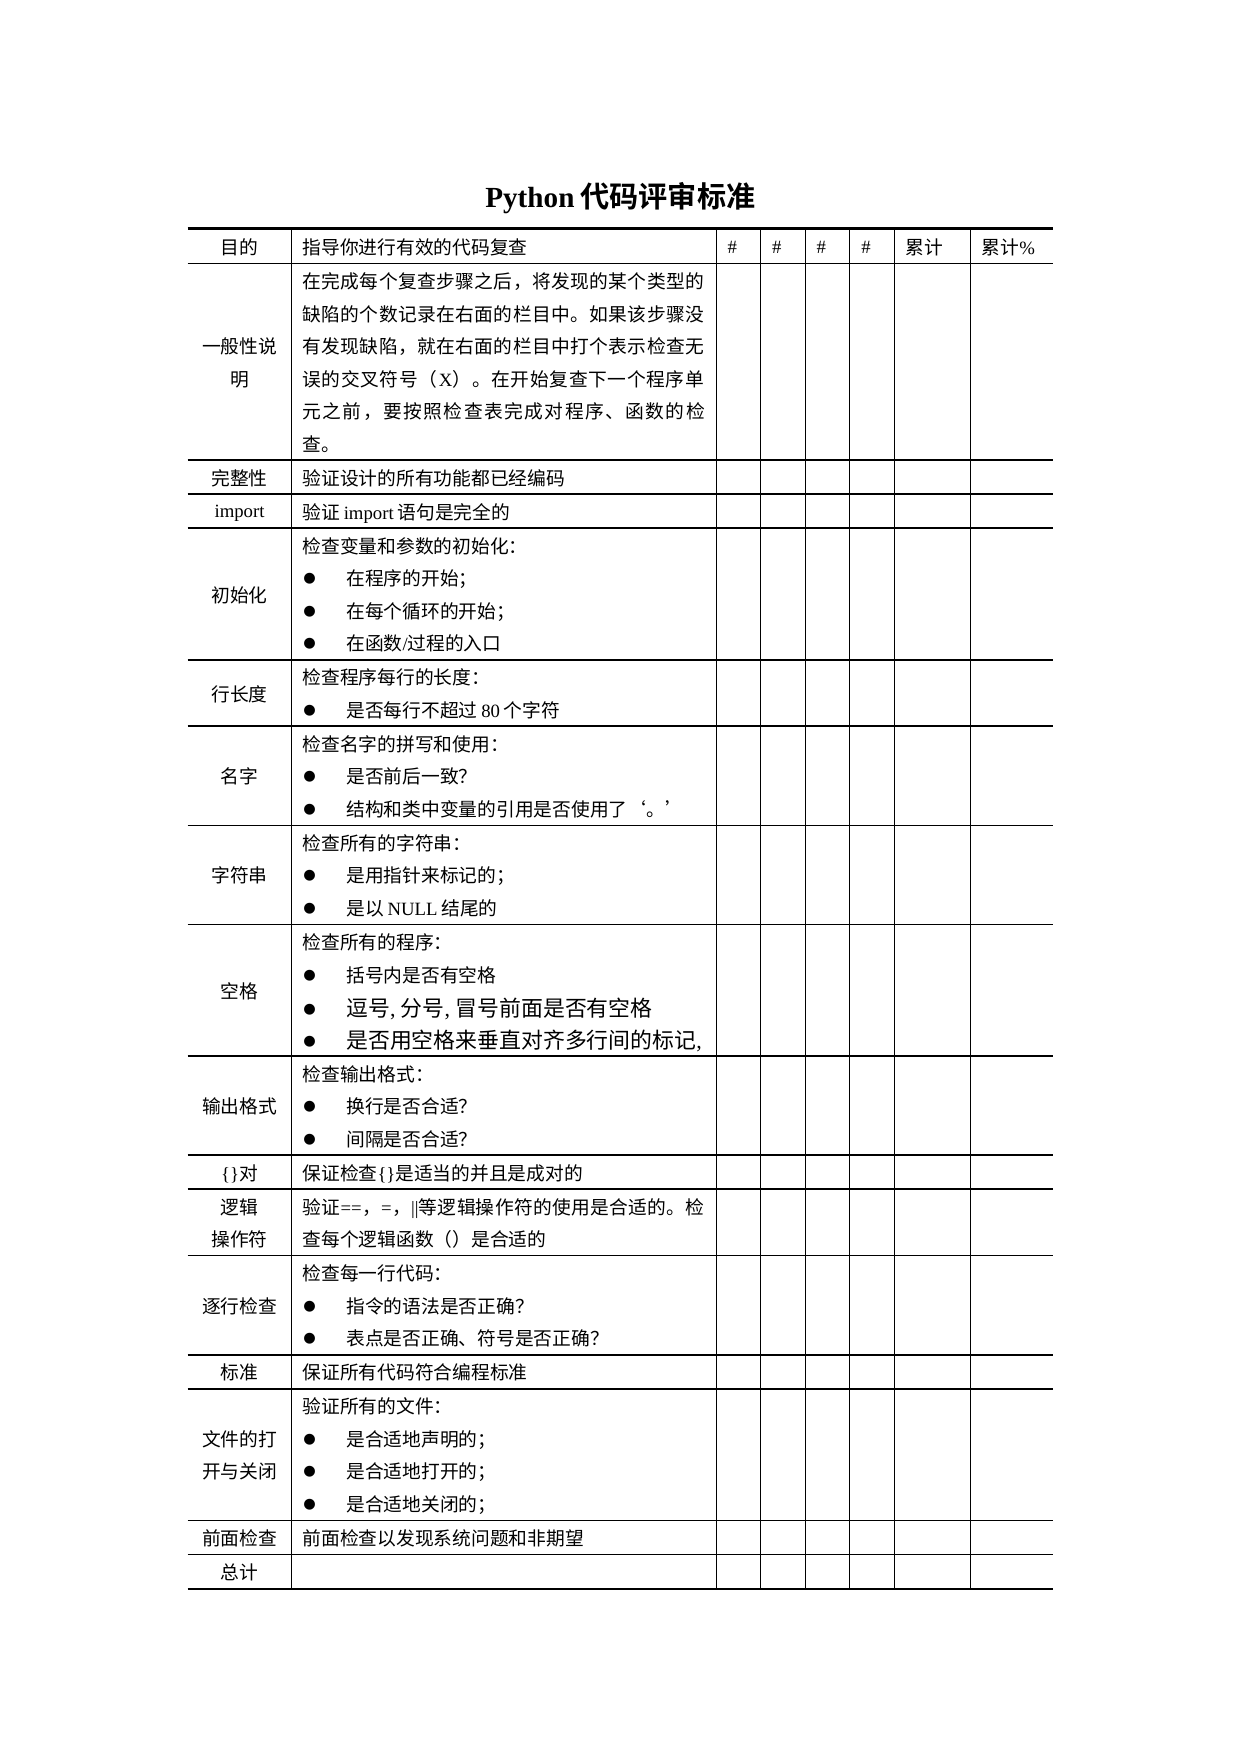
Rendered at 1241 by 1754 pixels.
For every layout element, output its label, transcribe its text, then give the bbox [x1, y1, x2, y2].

table_cell [850, 1256, 894, 1354]
table_cell 保证所有代码符合编程标准 [292, 1356, 716, 1388]
table_cell [761, 826, 805, 923]
table_header 指导你进行有效的代码复查 [292, 230, 716, 263]
table_cell [717, 1156, 760, 1188]
table_cell [895, 1190, 970, 1255]
table_cell [761, 1555, 805, 1588]
table_cell [971, 461, 1053, 493]
table_cell [806, 461, 849, 493]
table_header 累计% [971, 230, 1053, 263]
table_cell import [188, 495, 291, 527]
table_header # [717, 230, 760, 263]
table_cell [850, 1555, 894, 1588]
table_cell [850, 661, 894, 725]
table_cell [850, 1521, 894, 1553]
table_cell 在完成每个复查步骤之后，将发现的某个类型的缺陷的个数记录在右面的栏目中。如果该步骤没有发现缺陷，就在右面的栏目中打个表示检查无误的交叉符号（X）。在开始复查下一个程序单元之前，要按照检查表完成对程序、函数的检查。 [292, 264, 716, 459]
table_cell [850, 461, 894, 493]
table_cell [761, 1521, 805, 1553]
table_cell [761, 1356, 805, 1388]
table_cell 检查名字的拼写和使用： 是否前后一致？ 结构和类中变量的引用是否使用了‘。’ [292, 727, 716, 824]
table_cell [806, 1057, 849, 1154]
table_cell 完整性 [188, 461, 291, 493]
table_cell [717, 1390, 760, 1519]
table_cell [971, 264, 1053, 459]
table_cell [850, 529, 894, 659]
table_cell [806, 264, 849, 459]
table_cell [761, 529, 805, 659]
table_cell [850, 1390, 894, 1519]
table_cell 名字 [188, 727, 291, 824]
table_cell [895, 727, 970, 824]
table_cell 字符串 [188, 826, 291, 923]
table_cell [850, 495, 894, 527]
table_cell [895, 1156, 970, 1188]
table_header 累计 [895, 230, 970, 263]
table_cell [806, 1555, 849, 1588]
table_cell 一般性说明 [188, 264, 291, 459]
table_cell 检查所有的字符串： 是用指针来标记的； 是以NULL结尾的 [292, 826, 716, 923]
table_cell [895, 925, 970, 1055]
table_cell 检查所有的程序： 括号内是否有空格 逗号, 分号, 冒号前面是否有空格 是否用空格来垂直对齐多行间的标记, [292, 925, 716, 1055]
table_cell [895, 1356, 970, 1388]
table_cell [806, 1156, 849, 1188]
table_cell [971, 1256, 1053, 1354]
table_cell 前面检查以发现系统问题和非期望 [292, 1521, 716, 1553]
table_cell [717, 727, 760, 824]
table_cell [895, 264, 970, 459]
table_cell [850, 1156, 894, 1188]
table_cell 验证==，=，||等逻辑操作符的使用是合适的。检查每个逻辑函数（）是合适的 [292, 1190, 716, 1255]
table_cell [806, 1521, 849, 1553]
table_cell [717, 1521, 760, 1553]
table_cell [895, 495, 970, 527]
table_cell [717, 1057, 760, 1154]
table_header 目的 [188, 230, 291, 263]
table_cell 检查输出格式： 换行是否合适？ 间隔是否合适？ [292, 1057, 716, 1154]
table_cell [850, 925, 894, 1055]
table_cell [895, 529, 970, 659]
table_cell [717, 529, 760, 659]
table_cell [761, 1256, 805, 1354]
table_cell [971, 1190, 1053, 1255]
table_cell [806, 661, 849, 725]
table_cell [717, 1356, 760, 1388]
table_header # [850, 230, 894, 263]
table_cell 验证import语句是完全的 [292, 495, 716, 527]
table_cell [717, 461, 760, 493]
table_cell [806, 925, 849, 1055]
table_cell 总计 [188, 1555, 291, 1588]
table_cell [761, 727, 805, 824]
table_cell [971, 661, 1053, 725]
table_cell [806, 727, 849, 824]
table_cell [806, 1190, 849, 1255]
table_cell [806, 1256, 849, 1354]
table_cell 输出格式 [188, 1057, 291, 1154]
table_cell [761, 661, 805, 725]
table_cell 保证检查{}是适当的并且是成对的 [292, 1156, 716, 1188]
table_cell [717, 264, 760, 459]
table_cell 文件的打开与关闭 [188, 1390, 291, 1519]
table_cell [717, 1555, 760, 1588]
text Python代码评审标准 [187, 162, 1053, 227]
table_cell 检查每一行代码： 指令的语法是否正确？ 表点是否正确、符号是否正确？ [292, 1256, 716, 1354]
table_cell [717, 1256, 760, 1354]
table_cell 标准 [188, 1356, 291, 1388]
table_cell [717, 661, 760, 725]
table_cell 逻辑 操作符 [188, 1190, 291, 1255]
table_cell [895, 461, 970, 493]
table_cell [717, 925, 760, 1055]
table_cell [971, 1390, 1053, 1519]
table_cell [895, 826, 970, 923]
table_cell [761, 264, 805, 459]
table_cell 验证所有的文件： 是合适地声明的； 是合适地打开的； 是合适地关闭的； [292, 1390, 716, 1519]
table_cell [895, 1057, 970, 1154]
table_cell [806, 495, 849, 527]
table_cell [971, 727, 1053, 824]
table_cell 空格 [188, 925, 291, 1055]
table_header # [761, 230, 805, 263]
table_cell [971, 925, 1053, 1055]
table_cell 前面检查 [188, 1521, 291, 1553]
table_cell [971, 826, 1053, 923]
table_cell [895, 1555, 970, 1588]
table_cell [850, 1057, 894, 1154]
table_cell [850, 727, 894, 824]
table_cell 初始化 [188, 529, 291, 659]
table_cell [971, 495, 1053, 527]
table_cell [850, 1190, 894, 1255]
table_cell [806, 1390, 849, 1519]
table_cell [971, 1057, 1053, 1154]
table_cell [971, 1156, 1053, 1188]
table_cell [971, 1555, 1053, 1588]
table_cell [717, 826, 760, 923]
table_cell [895, 1521, 970, 1553]
table_cell 逐行检查 [188, 1256, 291, 1354]
table_cell [895, 661, 970, 725]
table_cell [761, 925, 805, 1055]
table_cell [850, 264, 894, 459]
table_cell [761, 1390, 805, 1519]
table_cell [895, 1256, 970, 1354]
table_cell [761, 1190, 805, 1255]
table_cell 检查变量和参数的初始化： 在程序的开始； 在每个循环的开始； 在函数/过程的入口 [292, 529, 716, 659]
table_cell [717, 495, 760, 527]
table_cell [895, 1390, 970, 1519]
table_cell 行长度 [188, 661, 291, 725]
table_cell [761, 461, 805, 493]
table_cell [850, 1356, 894, 1388]
table_cell [717, 1190, 760, 1255]
table_cell [850, 826, 894, 923]
table_cell [971, 1521, 1053, 1553]
table_cell [971, 529, 1053, 659]
table_cell [761, 495, 805, 527]
table_cell [806, 826, 849, 923]
table_cell [971, 1356, 1053, 1388]
table_cell {}对 [188, 1156, 291, 1188]
table_cell [761, 1156, 805, 1188]
table_cell [292, 1555, 716, 1588]
table_header # [806, 230, 849, 263]
table_cell [806, 1356, 849, 1388]
table_cell [806, 529, 849, 659]
table_cell [761, 1057, 805, 1154]
table_cell 检查程序每行的长度： 是否每行不超过80个字符 [292, 661, 716, 725]
table_cell 验证设计的所有功能都已经编码 [292, 461, 716, 493]
